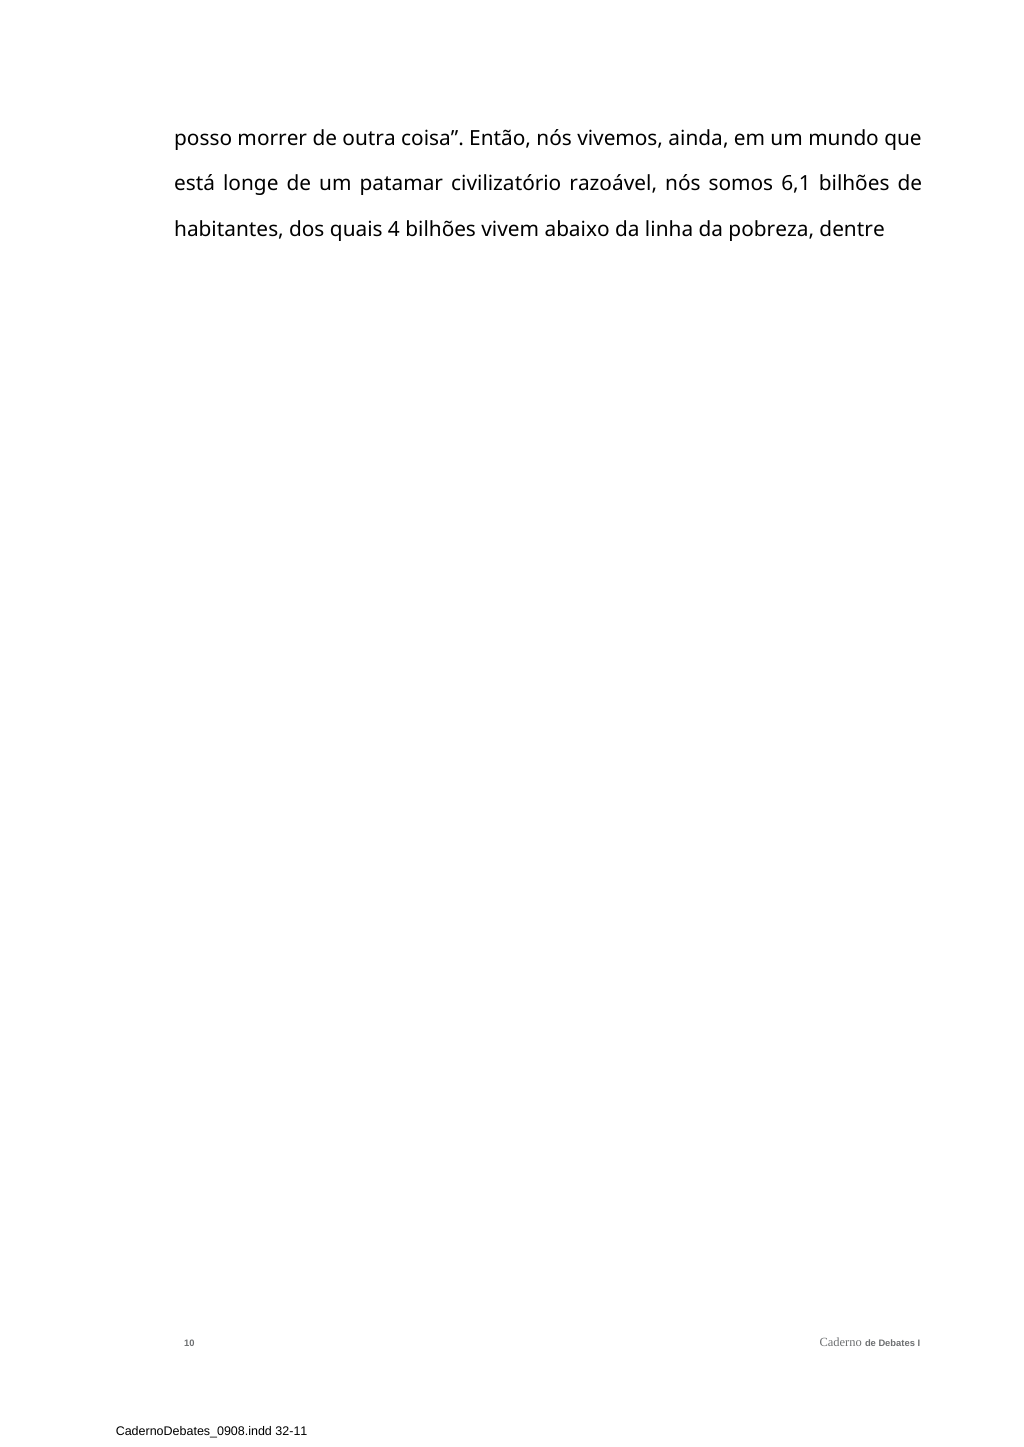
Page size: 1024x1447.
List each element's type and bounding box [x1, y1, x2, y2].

text [174, 123, 923, 242]
